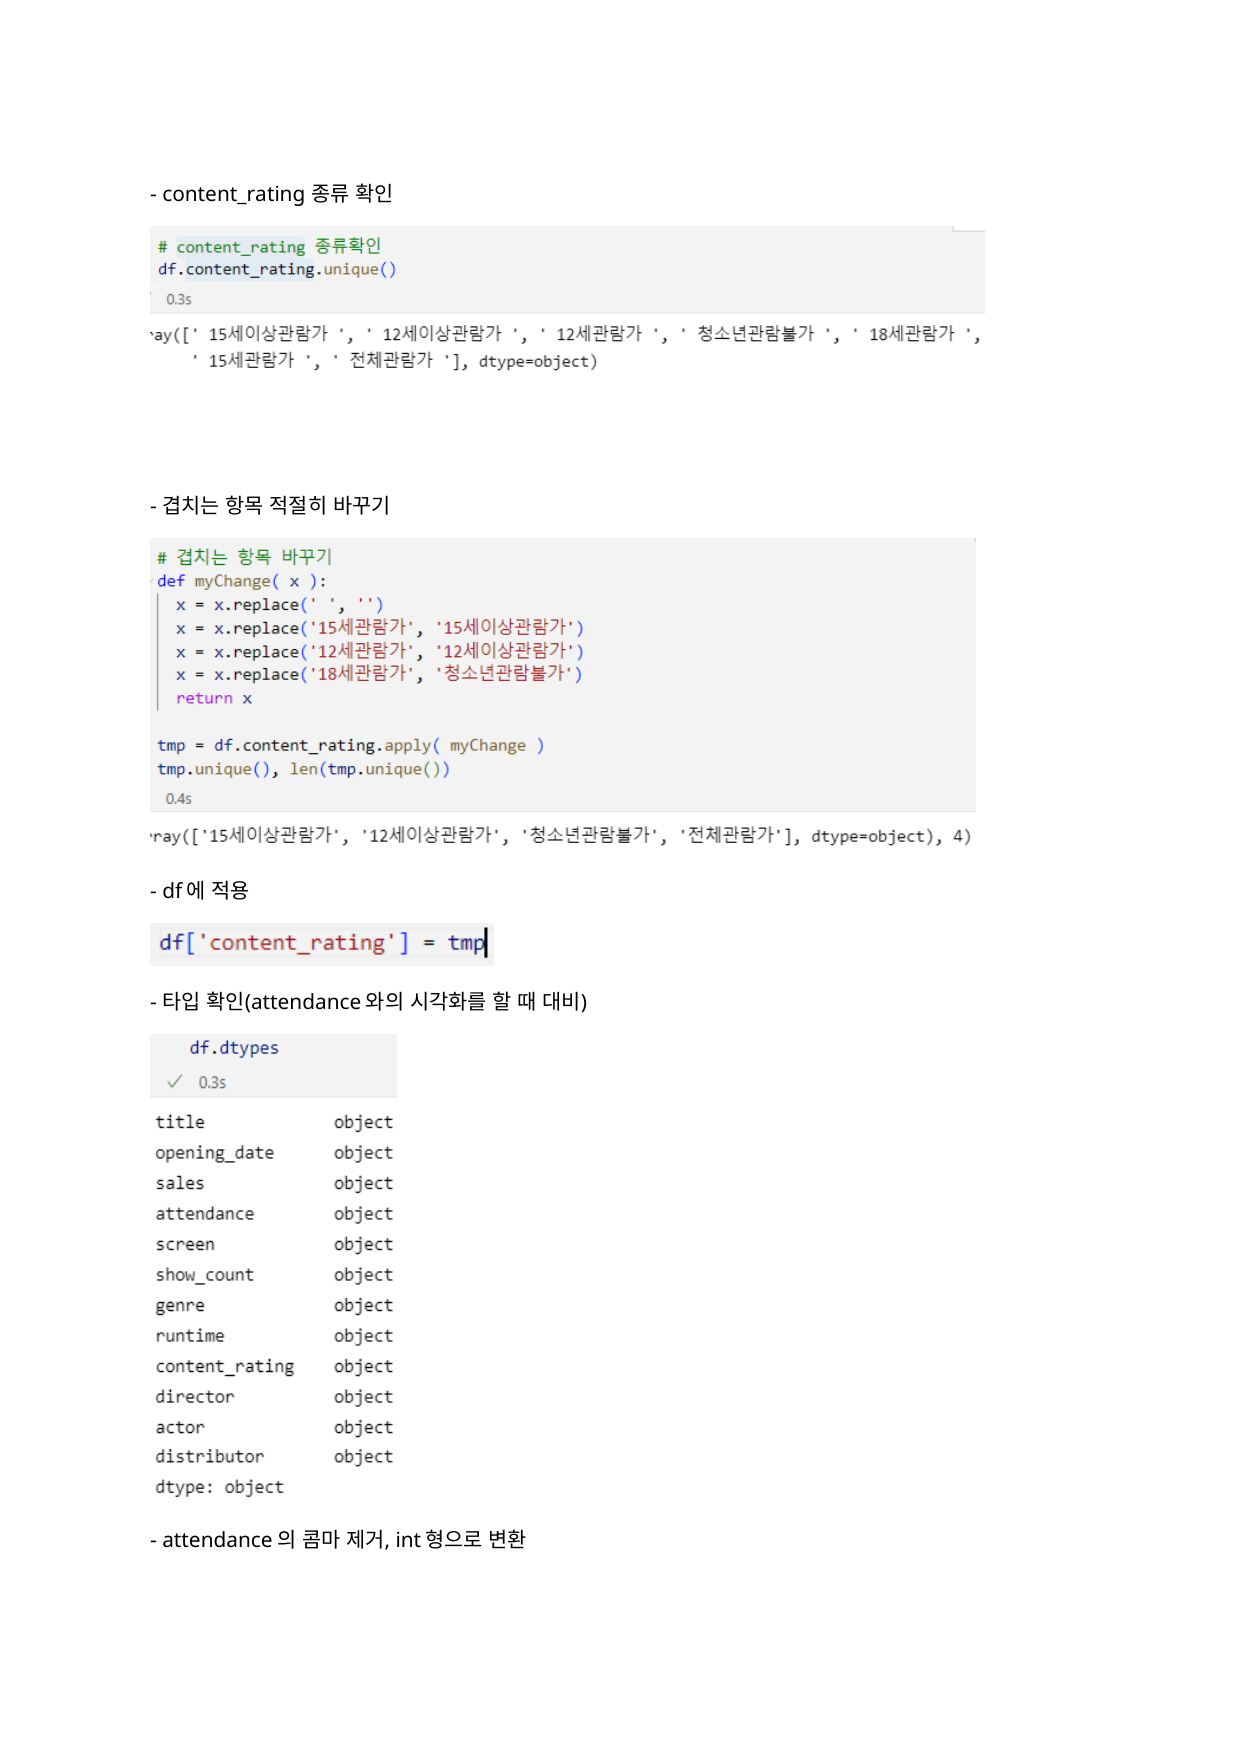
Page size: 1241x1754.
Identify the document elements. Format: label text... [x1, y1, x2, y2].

text - df에 적용 [150, 874, 1090, 905]
text - content_rating 종류 확인 [150, 177, 1090, 207]
picture [150, 226, 986, 376]
text - 타입 확인(attendance와의 시각화를 할 때 대비) [150, 985, 1090, 1015]
picture [150, 923, 494, 966]
picture [150, 1034, 398, 1505]
picture [150, 538, 976, 856]
text - 겹치는 항목 적절히 바꾸기 [150, 489, 1090, 519]
text - attendance의 콤마 제거, int형으로 변환 [150, 1523, 1090, 1553]
